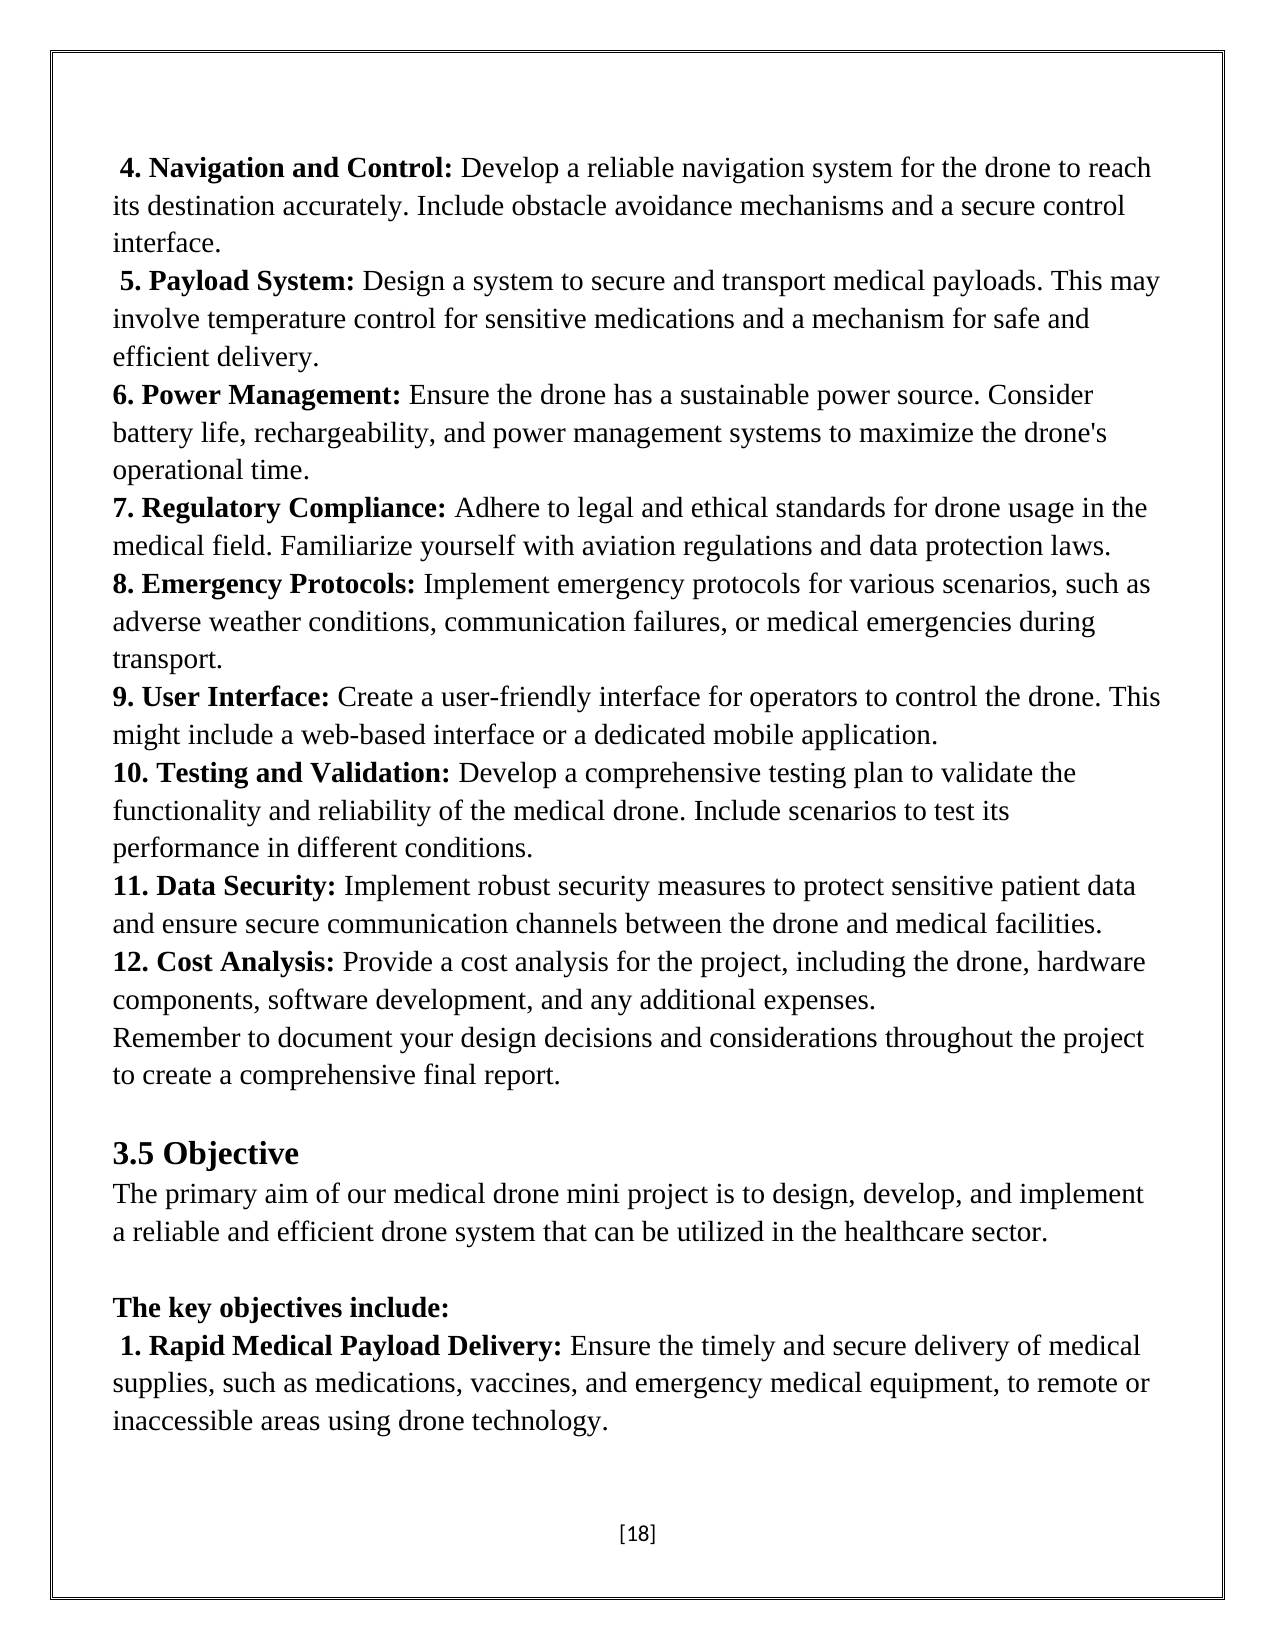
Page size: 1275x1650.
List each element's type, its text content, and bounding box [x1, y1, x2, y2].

text 11. Data Security: Implement robust security measures to protect sensitive patient data and ensure secure communication channels between the drone and medical facilities. [112, 868, 1163, 940]
text Remember to document your design decisions and considerations throughout the project to create a comprehensive final report. [112, 1020, 1163, 1091]
text The primary aim of our medical drone mini project is to design, develop, and implement a reliable and efficient drone system that can be utilized in the healthcare sector. [112, 1176, 1163, 1248]
text The key objectives include: [112, 1290, 1163, 1323]
text 8. Emergency Protocols: Implement emergency protocols for various scenarios, such as adverse weather conditions, communication failures, or medical emergencies during transport. [112, 566, 1163, 675]
text 1. Rapid Medical Payload Delivery: Ensure the timely and secure delivery of medical supplies, such as medications, vaccines, and emergency medical equipment, to remote or inaccessible areas using drone technology. [112, 1328, 1163, 1437]
text 3.5 Objective [112, 1133, 1163, 1171]
text 6. Power Management: Ensure the drone has a sustainable power source. Consider battery life, rechargeability, and power management systems to maximize the drone's operational time. [112, 377, 1163, 486]
text 4. Navigation and Control: Develop a reliable navigation system for the drone to reach its destination accurately. Include obstacle avoidance mechanisms and a secure control interface. [112, 150, 1163, 259]
text 10. Testing and Validation: Develop a comprehensive testing plan to validate the functionality and reliability of the medical drone. Include scenarios to test its performance in different conditions. [112, 755, 1163, 864]
text 5. Payload System: Design a system to secure and transport medical payloads. This may involve temperature control for sensitive medications and a mechanism for safe and efficient delivery. [112, 263, 1163, 373]
text 9. User Interface: Create a user-friendly interface for operators to control the drone. This might include a web-based interface or a dedicated mobile application. [112, 679, 1163, 751]
text 12. Cost Analysis: Provide a cost analysis for the project, including the drone, hardware components, software development, and any additional expenses. [112, 944, 1163, 1015]
text 7. Regulatory Compliance: Adhere to legal and ethical standards for drone usage in the medical field. Familiarize yourself with aviation regulations and data protection laws. [112, 490, 1163, 562]
